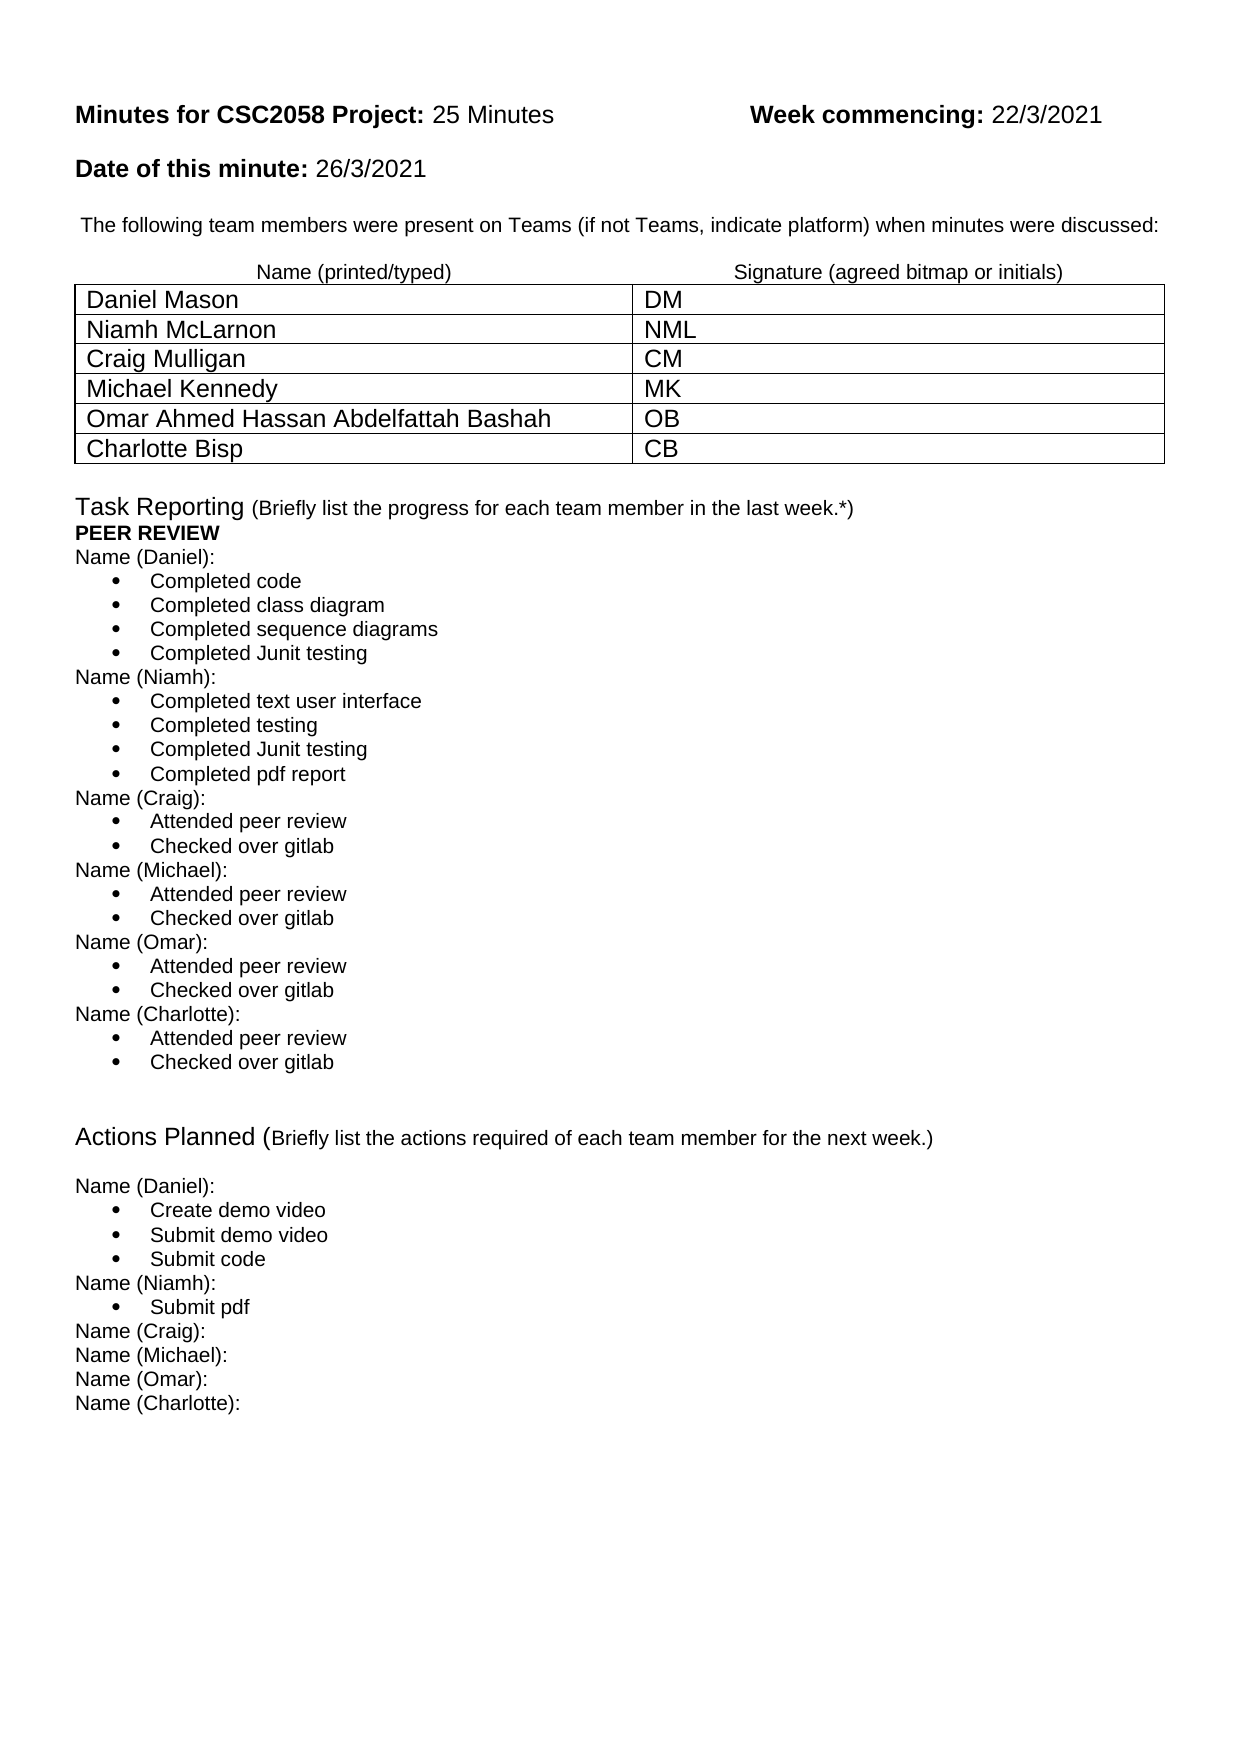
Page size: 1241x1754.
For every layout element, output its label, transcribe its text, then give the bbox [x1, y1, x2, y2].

table_cell DM [633, 285, 1164, 313]
list Attended peer review [112, 953, 1165, 978]
text Task Reporting (Briefly list the progress for each team member in the last week.*) [75, 492, 1165, 521]
text Name (Niamh): [75, 665, 1165, 689]
table_cell Charlotte Bisp [76, 434, 632, 462]
text Name (Niamh): [75, 1271, 1165, 1294]
subtitle Minutes for CSC2058 Project: 25 Minutes Week commencing: 22/3/2021 [75, 100, 1165, 129]
list Completed Junit testing [112, 737, 1165, 761]
text Actions Planned (Briefly list the actions required of each team member for the next week.) [75, 1122, 1165, 1150]
table_cell NML [633, 315, 1164, 343]
list Attended peer review [112, 881, 1165, 906]
text Name (Michael): [75, 857, 1165, 881]
table_cell MK [633, 374, 1164, 403]
text Name (Omar): [75, 929, 1165, 953]
table_cell OB [633, 404, 1164, 433]
list Submit code [112, 1246, 1165, 1271]
list Completed code [112, 569, 1165, 593]
table_cell CM [633, 344, 1164, 373]
text Name (Michael): [75, 1342, 1165, 1366]
text Name (Daniel): [75, 1174, 1165, 1198]
list Checked over gitlab [112, 978, 1165, 1002]
list Submit demo video [112, 1222, 1165, 1246]
list Create demo video [112, 1198, 1165, 1222]
text The following team members were present on Teams (if not Teams, indicate platform) when minutes were discussed: [75, 189, 1165, 237]
table_header Signature (agreed bitmap or initials) [633, 241, 1164, 284]
list Checked over gitlab [112, 906, 1165, 929]
table_header Name (printed/typed) [75, 241, 633, 284]
list Attended peer review [112, 809, 1165, 833]
table_cell Craig Mulligan [76, 344, 632, 373]
text Name (Daniel): [75, 545, 1165, 569]
text Name (Charlotte): [75, 1002, 1165, 1026]
subtitle Date of this minute: 26/3/2021 [75, 154, 1165, 182]
list Completed pdf report [112, 761, 1165, 785]
text PEER REVIEW [75, 521, 1165, 545]
table_cell Michael Kennedy [76, 374, 632, 403]
text Name (Craig): [75, 785, 1165, 809]
text Name (Omar): [75, 1366, 1165, 1390]
list Completed sequence diagrams [112, 617, 1165, 641]
list Checked over gitlab [112, 833, 1165, 857]
text Name (Charlotte): [75, 1390, 1165, 1414]
table_cell Omar Ahmed Hassan Abdelfattah Bashah [76, 404, 632, 433]
table_cell Niamh McLarnon [76, 315, 632, 343]
list Completed text user interface [112, 689, 1165, 713]
list Completed class diagram [112, 593, 1165, 617]
list Completed Junit testing [112, 641, 1165, 665]
list Checked over gitlab [112, 1050, 1165, 1074]
list Attended peer review [112, 1026, 1165, 1050]
list Completed testing [112, 713, 1165, 737]
table_cell Daniel Mason [76, 285, 632, 313]
text Name (Craig): [75, 1318, 1165, 1342]
table_cell CB [633, 434, 1164, 462]
list Submit pdf [112, 1294, 1165, 1318]
